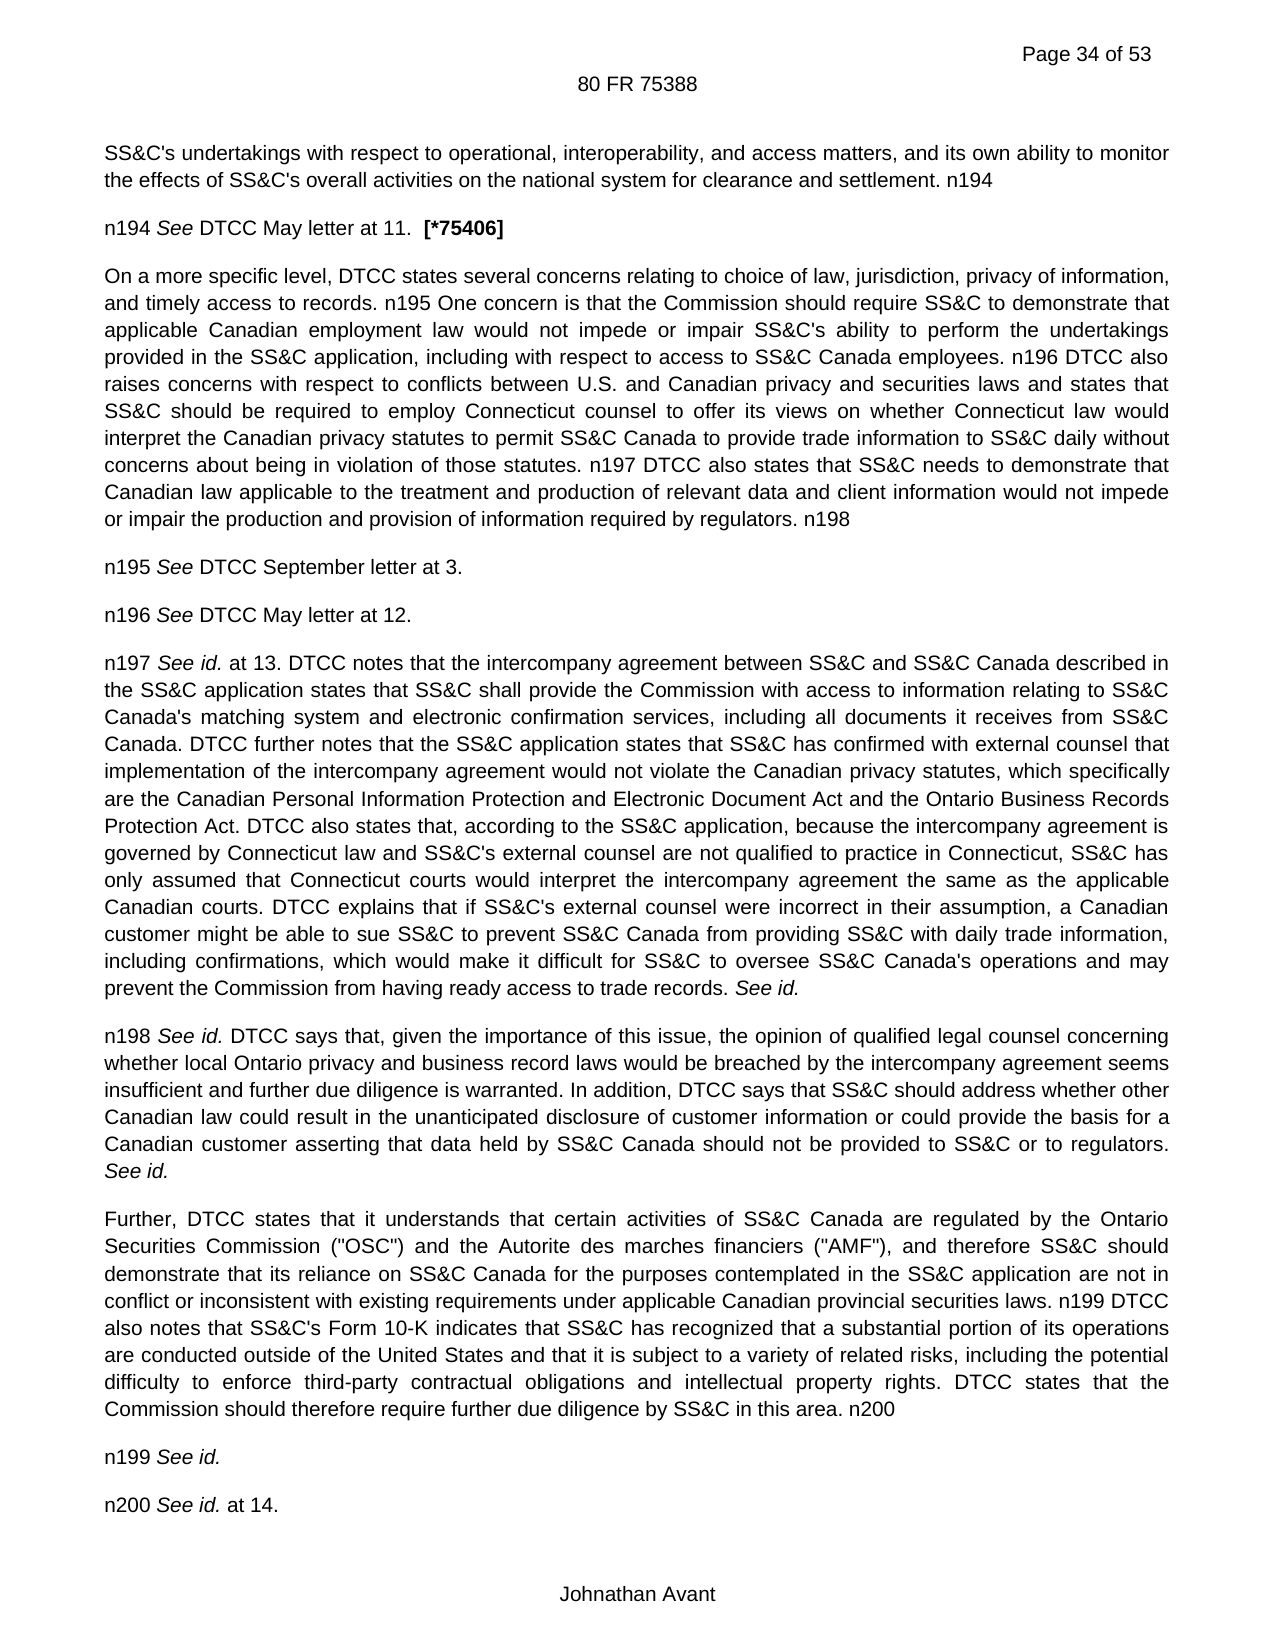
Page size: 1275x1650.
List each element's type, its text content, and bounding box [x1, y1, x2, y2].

text n196 See DTCC May letter at 12. [104, 600, 1171, 627]
text Further, DTCC states that it understands that certain activities of SS&C Canada are regulated by the Ontario Securities Commission ("OSC") and the Autorite des marches financiers ("AMF"), and therefore SS&C should demonstrate that its reliance on SS&C Canada for the purposes contemplated in the SS&C application are not in conflict or inconsistent with existing requirements under applicable Canadian provincial securities laws. n199 DTCC also notes that SS&C's Form 10-K indicates that SS&C has recognized that a substantial portion of its operations are conducted outside of the United States and that it is subject to a variety of related risks, including the potential difficulty to enforce third-party contractual obligations and intellectual property rights. DTCC states that the Commission should therefore require further due diligence by SS&C in this area. n200 [104, 1204, 1171, 1421]
text n198 See id. DTCC says that, given the importance of this issue, the opinion of qualified legal counsel concerning whether local Ontario privacy and business record laws would be breached by the intercompany agreement seems insufficient and further due diligence is warranted. In addition, DTCC says that SS&C should address whether other Canadian law could result in the unanticipated disclosure of customer information or could provide the basis for a Canadian customer asserting that data held by SS&C Canada should not be provided to SS&C or to regulators. See id. [104, 1021, 1171, 1183]
text n195 See DTCC September letter at 3. [104, 552, 1171, 579]
text On a more specific level, DTCC states several concerns relating to choice of law, jurisdiction, privacy of information, and timely access to records. n195 One concern is that the Commission should require SS&C to demonstrate that applicable Canadian employment law would not impede or impair SS&C's ability to perform the undertakings provided in the SS&C application, including with respect to access to SS&C Canada employees. n196 DTCC also raises concerns with respect to conflicts between U.S. and Canadian privacy and securities laws and states that SS&C should be required to employ Connecticut counsel to offer its views on whether Connecticut law would interpret the Canadian privacy statutes to permit SS&C Canada to provide trade information to SS&C daily without concerns about being in violation of those statutes. n197 DTCC also states that SS&C needs to demonstrate that Canadian law applicable to the treatment and production of relevant data and client information would not impede or impair the production and provision of information required by regulators. n198 [104, 260, 1171, 531]
text n200 See id. at 14. [104, 1489, 1171, 1517]
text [104, 137, 1171, 192]
text n197 See id. at 13. DTCC notes that the intercompany agreement between SS&C and SS&C Canada described in the SS&C application states that SS&C shall provide the Commission with access to information relating to SS&C Canada's matching system and electronic confirmation services, including all documents it receives from SS&C Canada. DTCC further notes that the SS&C application states that SS&C has confirmed with external counsel that implementation of the intercompany agreement would not violate the Canadian privacy statutes, which specifically are the Canadian Personal Information Protection and Electronic Document Act and the Ontario Business Records Protection Act. DTCC also states that, according to the SS&C application, because the intercompany agreement is governed by Connecticut law and SS&C's external counsel are not qualified to practice in Connecticut, SS&C has only assumed that Connecticut courts would interpret the intercompany agreement the same as the applicable Canadian courts. DTCC explains that if SS&C's external counsel were incorrect in their assumption, a Canadian customer might be able to sue SS&C to prevent SS&C Canada from providing SS&C with daily trade information, including confirmations, which would make it difficult for SS&C to oversee SS&C Canada's operations and may prevent the Commission from having ready access to trade records. See id. [104, 648, 1171, 1000]
text n194 See DTCC May letter at 11. [*75406] [104, 212, 1171, 239]
text n199 See id. [104, 1442, 1171, 1469]
